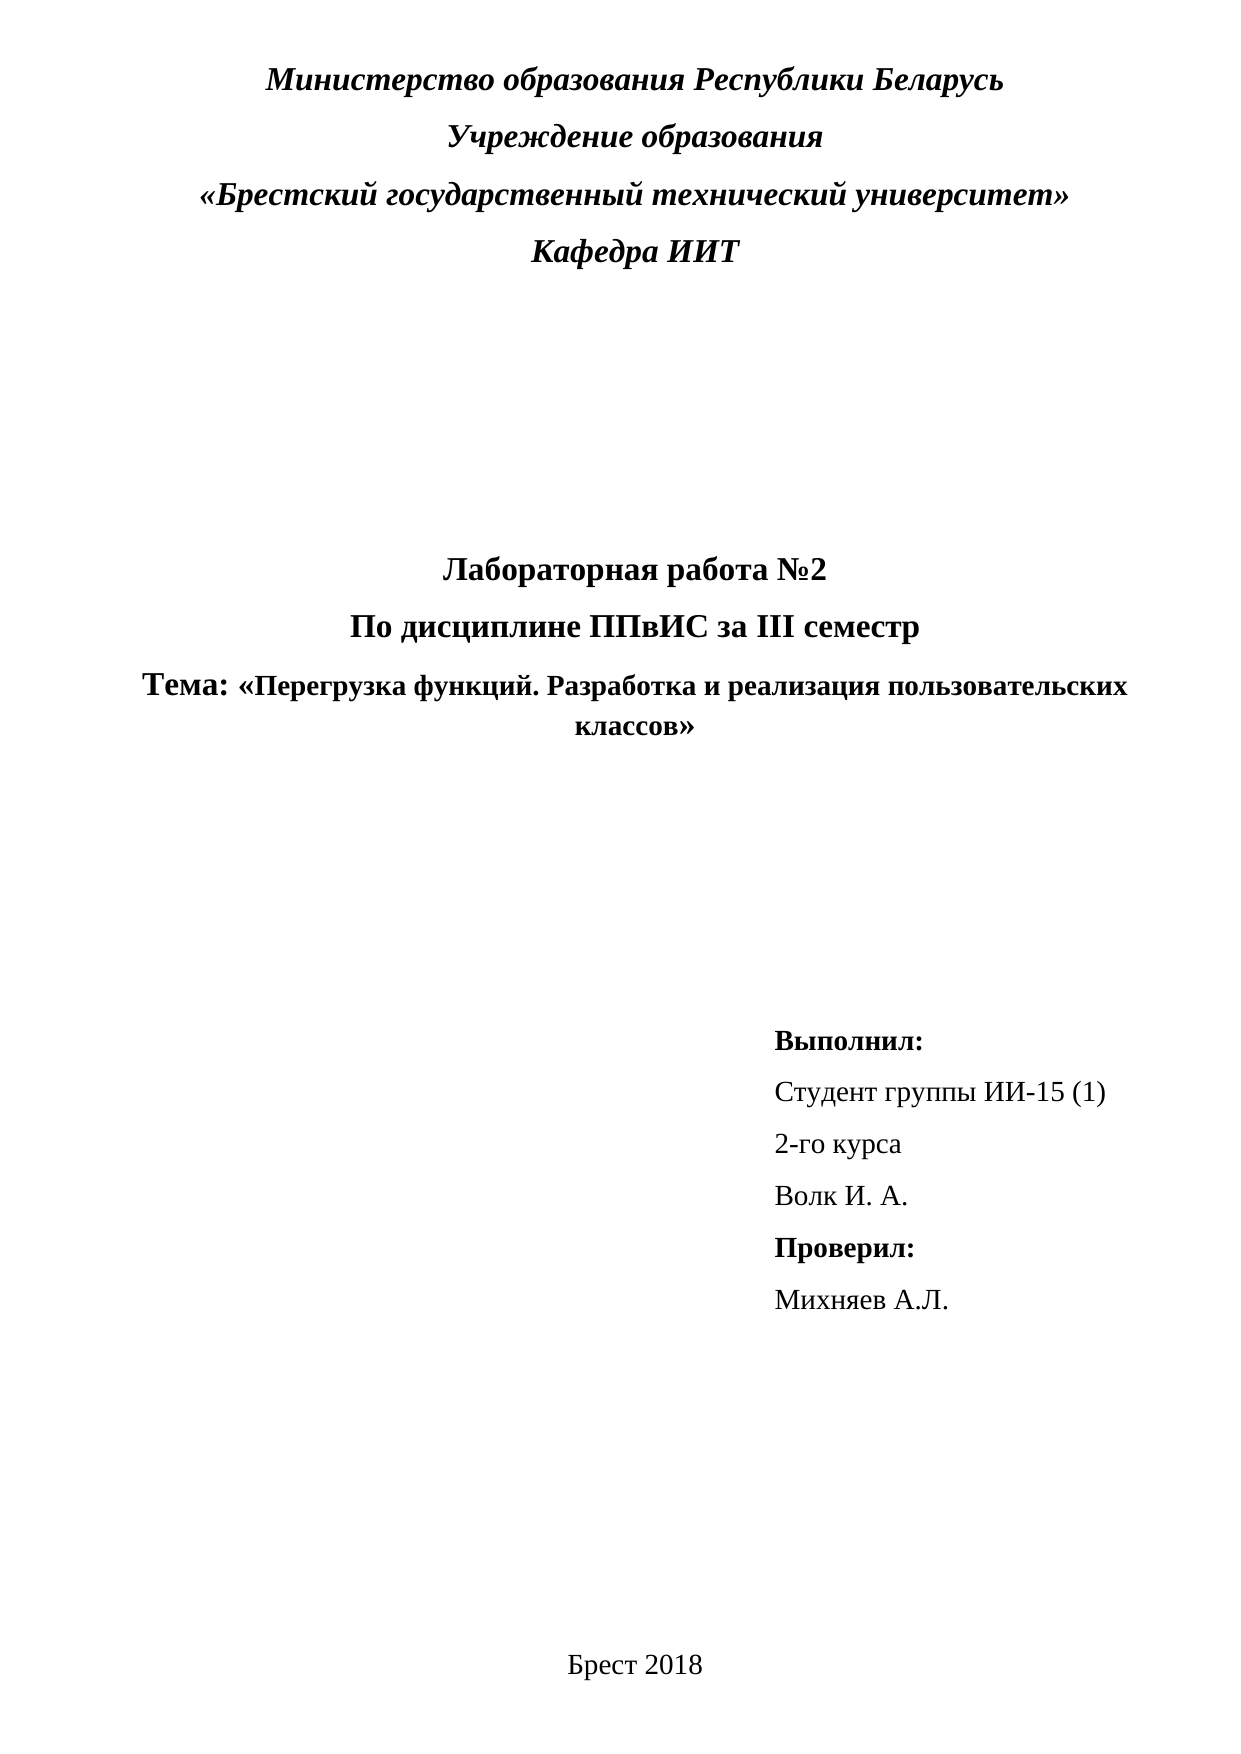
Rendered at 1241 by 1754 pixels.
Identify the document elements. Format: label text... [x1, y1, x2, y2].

text Тема: «Перегрузка функций. Разработка и реализация пользовательских классов» [118, 664, 1152, 743]
text Михняев А.Л. [774, 1282, 1152, 1316]
text Волк И. А. [774, 1178, 1152, 1212]
text Учреждение образования [118, 116, 1152, 155]
text Проверил: [774, 1230, 1152, 1264]
text Брест 2018 [118, 1647, 1152, 1681]
text Лабораторная работа №2 [118, 549, 1152, 588]
text «Брестский государственный технический университет» [118, 174, 1152, 212]
text По дисциплине ППвИС за III семестр [118, 607, 1152, 645]
text Кафедра ИИТ [118, 231, 1152, 269]
text Выполнил: [774, 1023, 1152, 1056]
text Министерство образования Республики Беларусь [118, 59, 1152, 97]
text Студент группы ИИ-15 (1) [774, 1074, 1152, 1108]
text 2-го курса [774, 1126, 1152, 1160]
